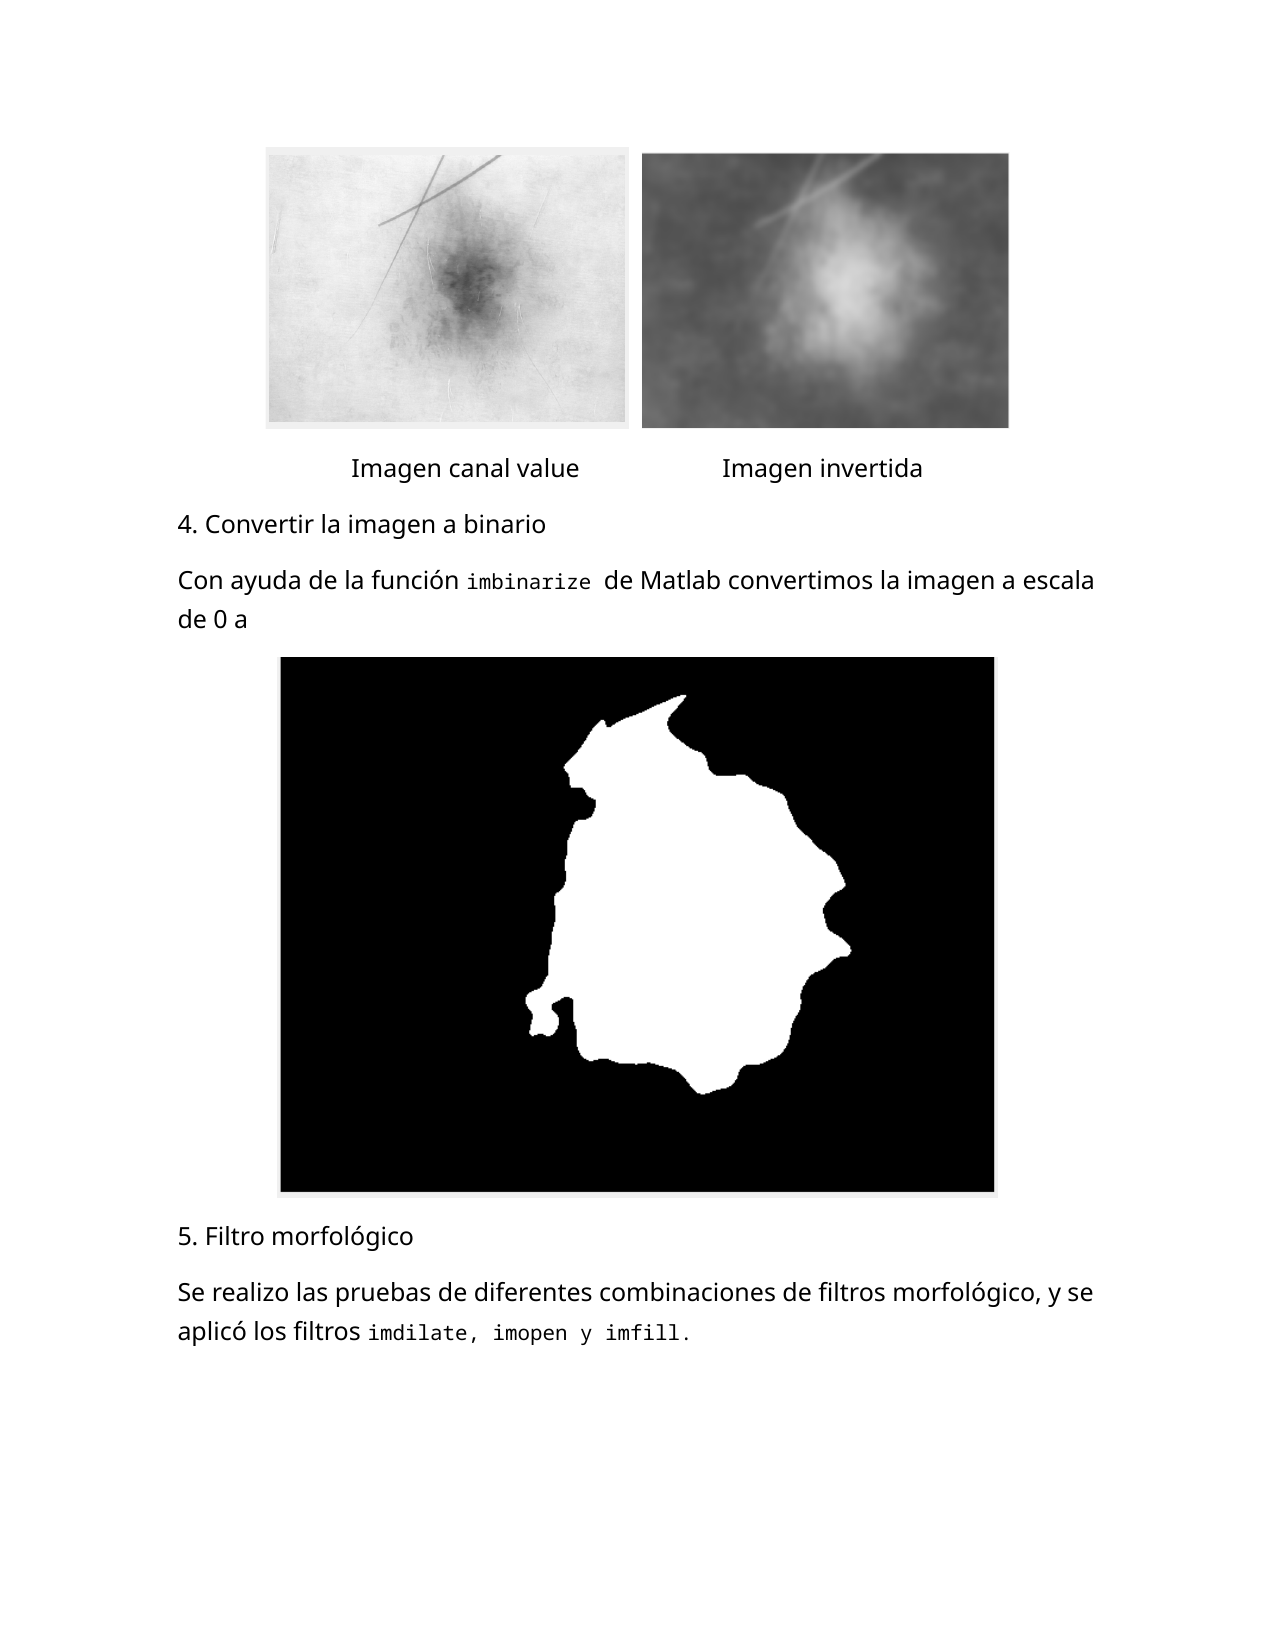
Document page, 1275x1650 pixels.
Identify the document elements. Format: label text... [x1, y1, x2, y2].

picture [265, 147, 629, 429]
text Imagen canal value Imagen invertida [177, 451, 1098, 485]
picture [641, 152, 1010, 429]
text 5. Filtro morfológico [177, 1219, 1098, 1253]
text 4. Convertir la imagen a binario [177, 507, 1098, 541]
text Se realizo las pruebas de diferentes combinaciones de filtros morfológico, y se aplicó los filtros imdilate, imopen y imfill. [177, 1275, 1098, 1348]
picture [277, 657, 998, 1198]
text Con ayuda de la función imbinarize de Matlab convertimos la imagen a escala de 0 a [177, 562, 1098, 636]
